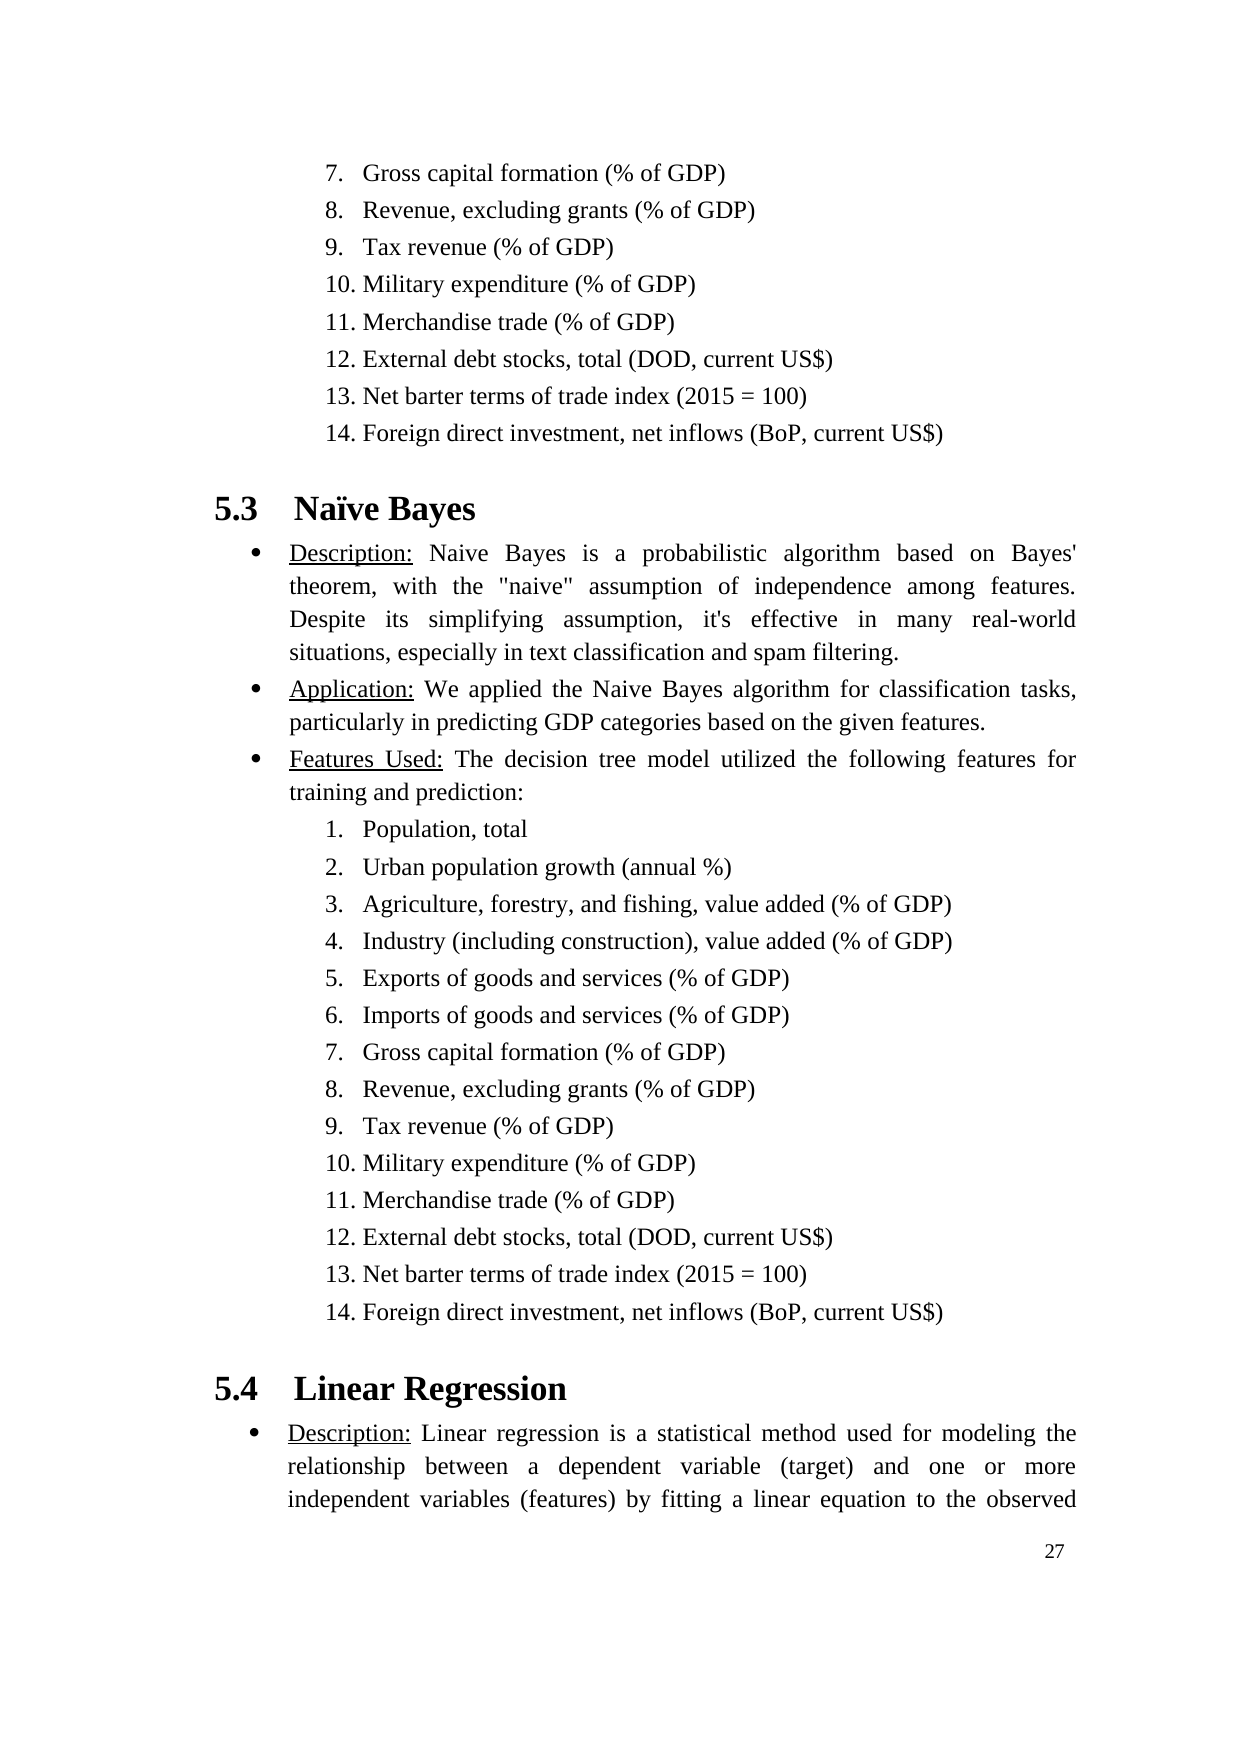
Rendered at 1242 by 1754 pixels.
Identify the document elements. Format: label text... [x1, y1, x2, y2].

list Urban population growth (annual %) [325, 852, 1077, 880]
list Merchandise trade (% of GDP) [325, 307, 1077, 335]
subtitle Naïve Bayes [214, 487, 1077, 528]
list Revenue, excluding grants (% of GDP) [325, 1074, 1077, 1103]
list Agriculture, forestry, and fishing, value added (% of GDP) [325, 889, 1077, 917]
list External debt stocks, total (DOD, current US$) [325, 344, 1077, 372]
list Features Used: The decision tree model utilized the following features for training and prediction: [252, 744, 1077, 806]
list Military expenditure (% of GDP) [325, 1148, 1077, 1177]
list Foreign direct investment, net inflows (BoP, current US$) [325, 418, 1077, 447]
list Military expenditure (% of GDP) [325, 269, 1077, 298]
subtitle Linear Regression [214, 1367, 1077, 1408]
list Tax revenue (% of GDP) [325, 1111, 1077, 1140]
list Revenue, excluding grants (% of GDP) [325, 195, 1077, 224]
list Tax revenue (% of GDP) [325, 232, 1077, 261]
list Description: Naive Bayes is a probabilistic algorithm based on Bayes' theorem, with the "naive" assumption of independence among features. Despite its simplifying assumption, it's effective in many real-world situations, especially in text classification and spam filtering. [252, 538, 1077, 666]
list Gross capital formation (% of GDP) [325, 158, 1077, 187]
list Exports of goods and services (% of GDP) [325, 963, 1077, 992]
list Net barter terms of trade index (2015 = 100) [325, 1259, 1077, 1288]
list Net barter terms of trade index (2015 = 100) [325, 381, 1077, 409]
list Population, total [325, 814, 1077, 843]
list Industry (including construction), value added (% of GDP) [325, 926, 1077, 954]
list External debt stocks, total (DOD, current US$) [325, 1222, 1077, 1251]
list Gross capital formation (% of GDP) [325, 1037, 1077, 1066]
list Foreign direct investment, net inflows (BoP, current US$) [325, 1297, 1077, 1325]
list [250, 1418, 1077, 1512]
list Imports of goods and services (% of GDP) [325, 1000, 1077, 1029]
list Application: We applied the Naive Bayes algorithm for classification tasks, particularly in predicting GDP categories based on the given features. [252, 674, 1077, 736]
list Merchandise trade (% of GDP) [325, 1185, 1077, 1214]
